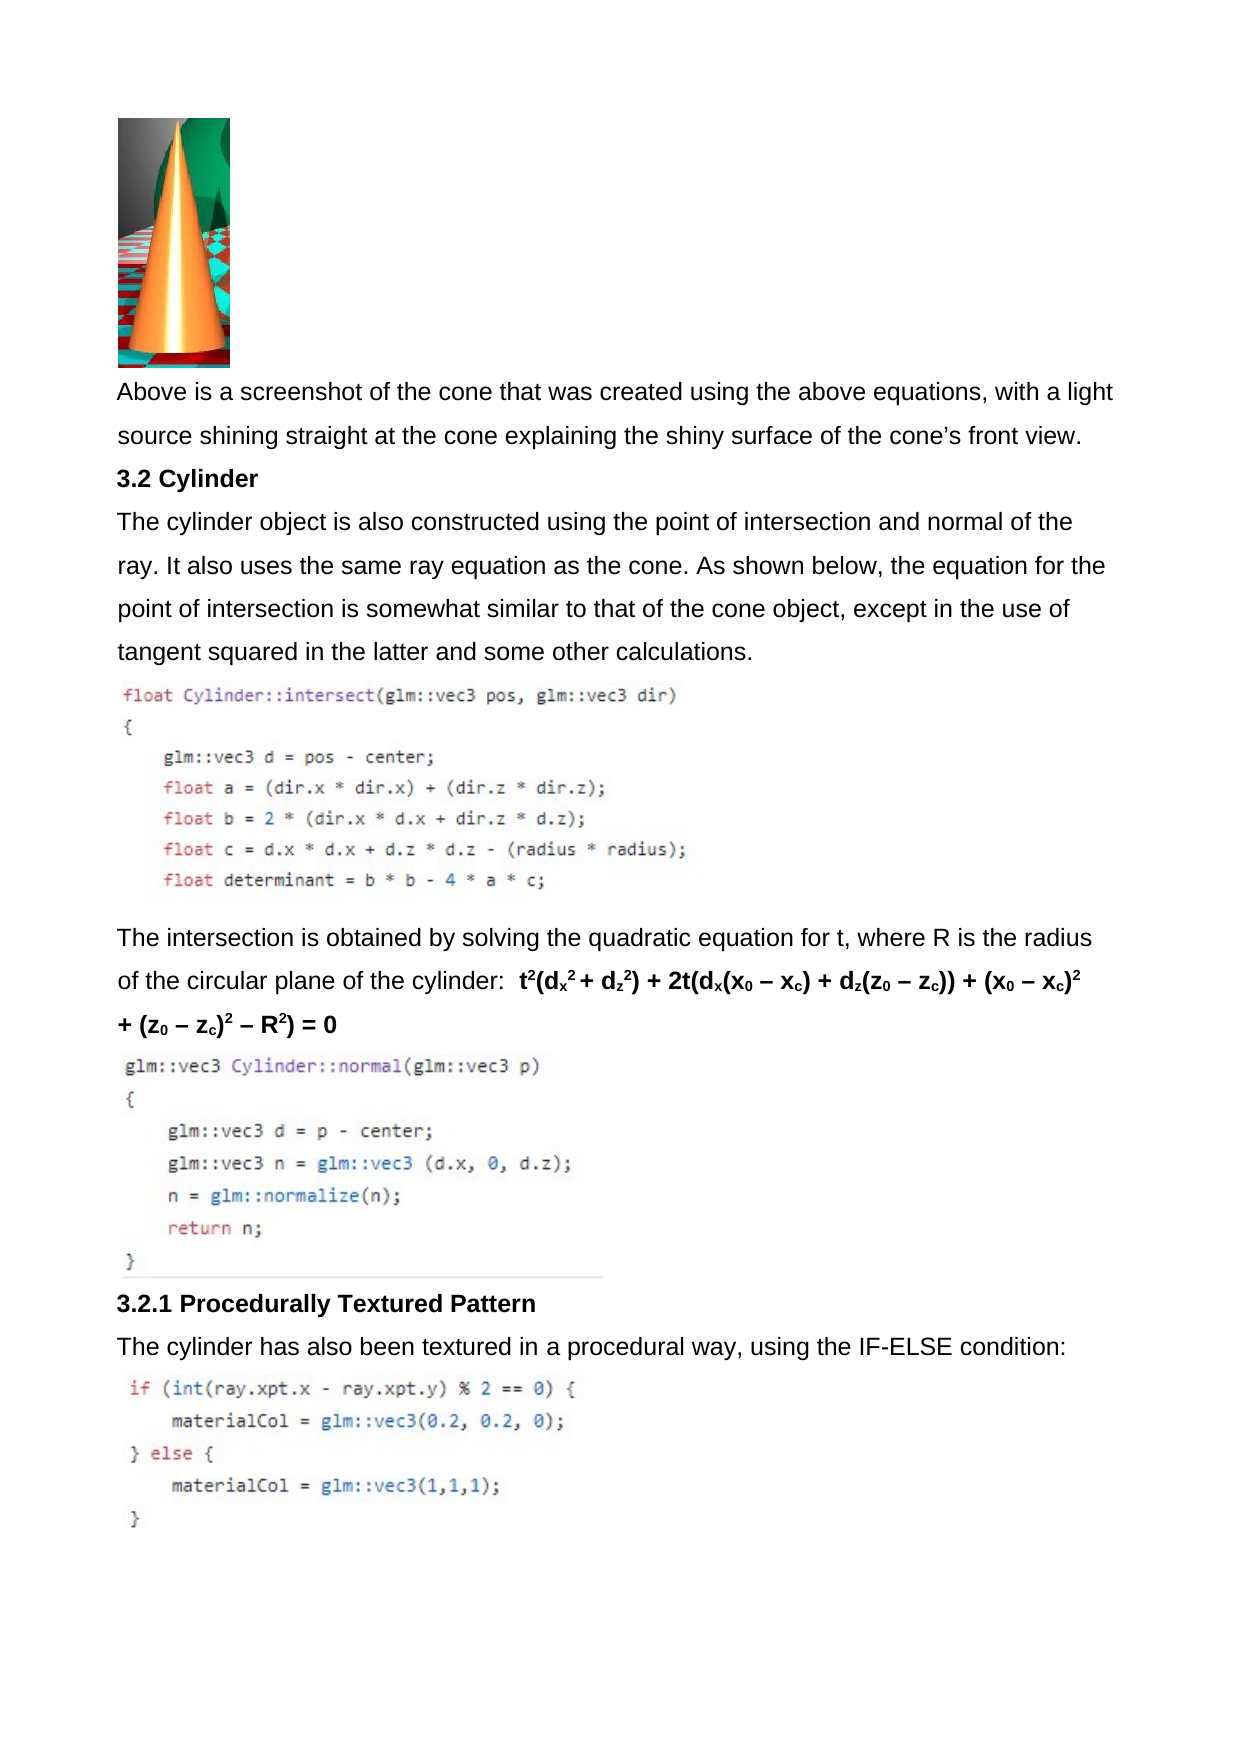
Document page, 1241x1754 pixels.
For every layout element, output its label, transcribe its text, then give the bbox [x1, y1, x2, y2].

picture [121, 681, 706, 914]
subtitle Procedurally Textured Pattern [116, 1289, 1119, 1318]
text The cylinder has also been textured in a procedural way, using the IF-ELSE condition: [116, 1332, 1119, 1361]
text The cylinder object is also constructed using the point of intersection and normal of the ray. It also uses the same ray equation as the cone. As shown below, the equation for the point of intersection is somewhat similar to that of the cone object, except in the use of tangent squared in the latter and some other calculations. [116, 507, 1119, 666]
subtitle Cylinder [116, 464, 1119, 493]
text The intersection is obtained by solving the quadratic equation for t, where R is the radius of the circular plane of the cylinder: t2(dx2 + dz2) + 2t(dx(x0 – xc) + dz(z0 – zc)) + (x0 – xc)2 + (z0 – zc)2 – R2) = 0 [116, 923, 1095, 1038]
picture [121, 1374, 587, 1539]
picture [118, 118, 230, 368]
text Above is a screenshot of the cone that was created using the above equations, with a light source shining straight at the cone explaining the shiny surface of the cone’s front view. [116, 377, 1119, 449]
picture [121, 1053, 603, 1280]
